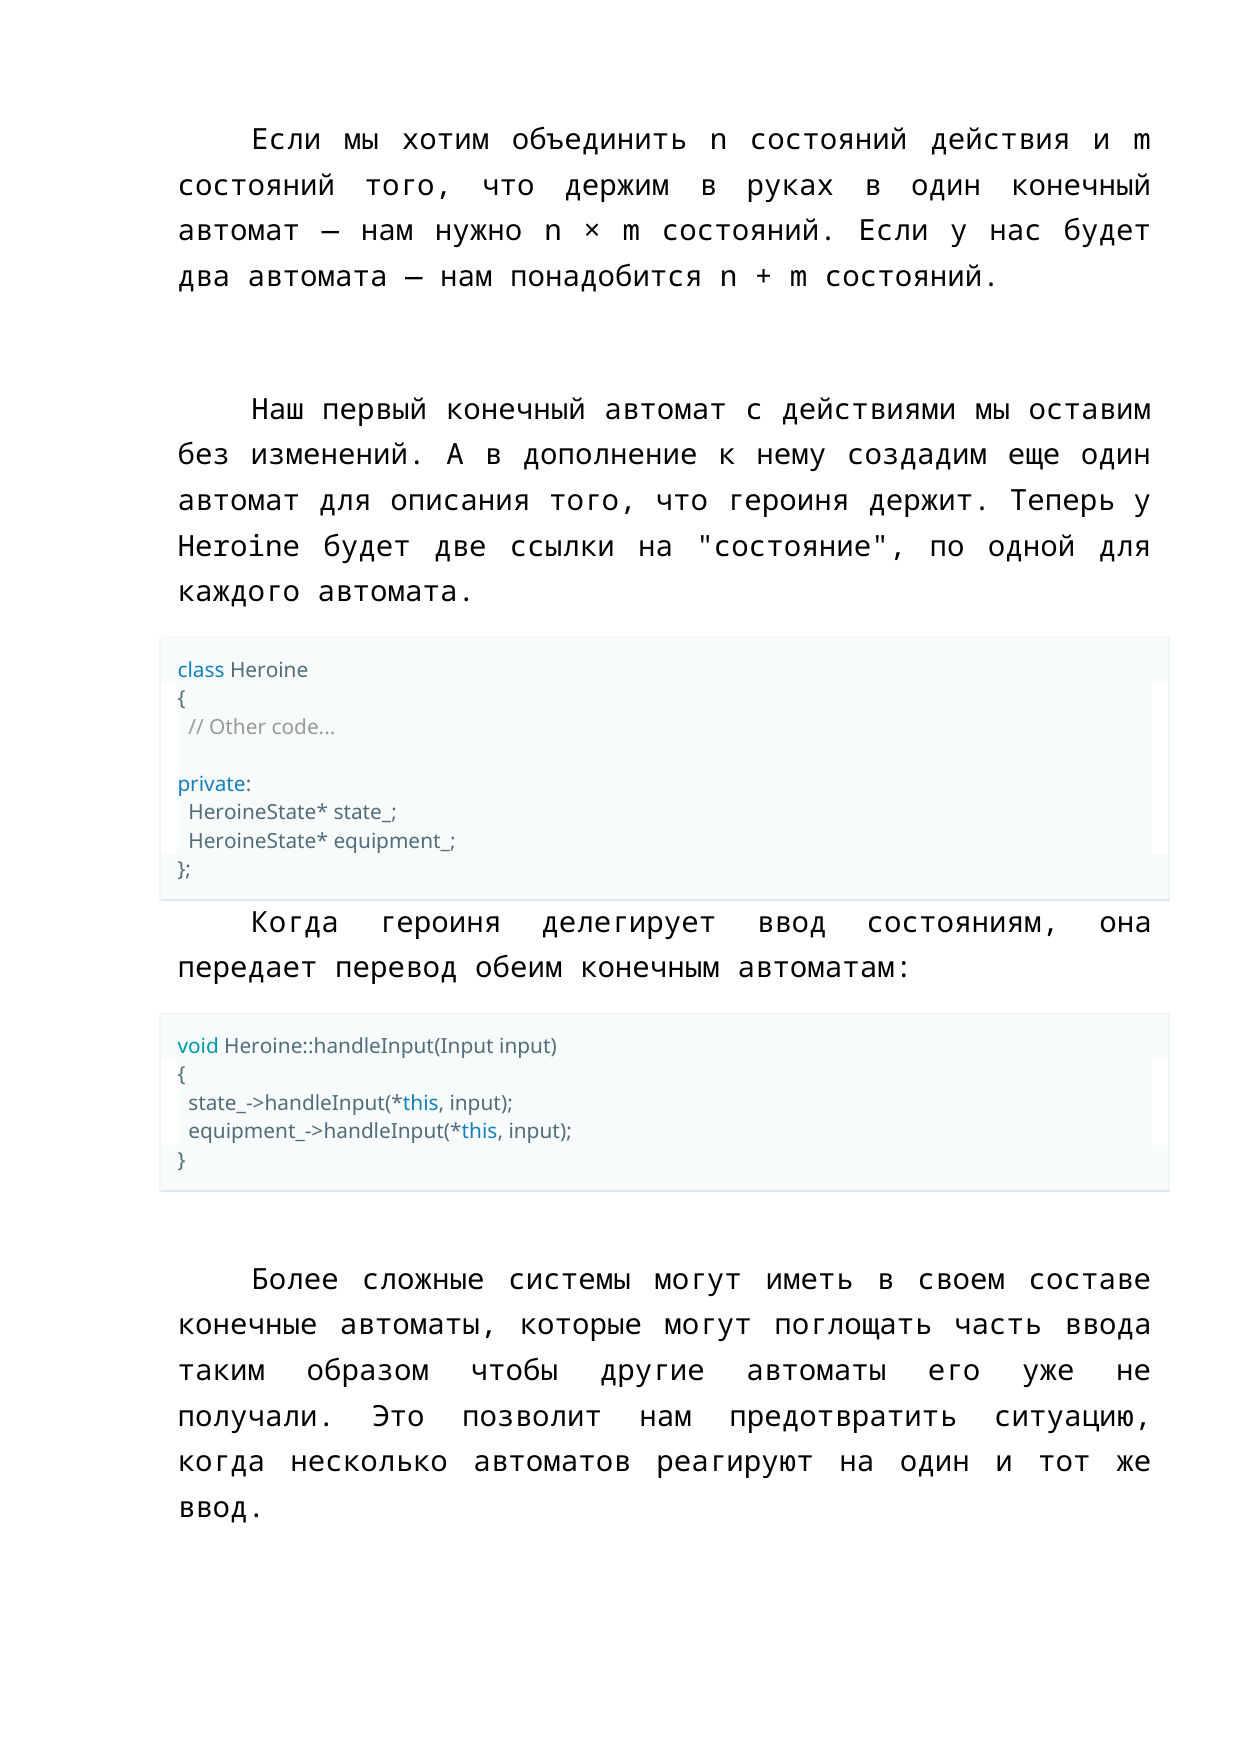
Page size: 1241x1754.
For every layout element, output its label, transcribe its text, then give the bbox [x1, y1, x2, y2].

text Если мы хотим объединить n состояний действия и m состояний того, что держим в руках в один конечный автомат — нам нужно n × m состояний. Если у нас будет два автомата — нам понадобится n + m состояний. [177, 118, 1152, 295]
text Наш первый конечный автомат с действиями мы оставим без изменений. А в дополнение к нему создадим еще один автомат для описания того, что героиня держит. Теперь у Heroine будет две ссылки на "состояние", по одной для каждого автомата. [177, 388, 1152, 610]
text Более сложные системы могут иметь в своем составе конечные автоматы, которые могут поглощать часть ввода таким образом чтобы другие автоматы его уже не получали. Это позволит нам предотвратить ситуацию, когда несколько автоматов реагируют на один и тот же ввод. [177, 1258, 1152, 1526]
text void Heroine::handleInput(Input input) [161, 1015, 1168, 1059]
text // Other code... [177, 712, 1152, 740]
text HeroineState* state_; [177, 797, 1152, 826]
text class Heroine [161, 638, 1168, 683]
text Когда героиня делегирует ввод состояниям, она передает перевод обеим конечным автоматам: [177, 901, 1152, 986]
text { [177, 683, 1152, 712]
text private: [177, 769, 1152, 797]
text } [161, 1127, 1168, 1190]
text state_->handleInput(*this, input); [177, 1088, 1152, 1116]
text }; [161, 836, 1168, 899]
text { [177, 1059, 1152, 1088]
